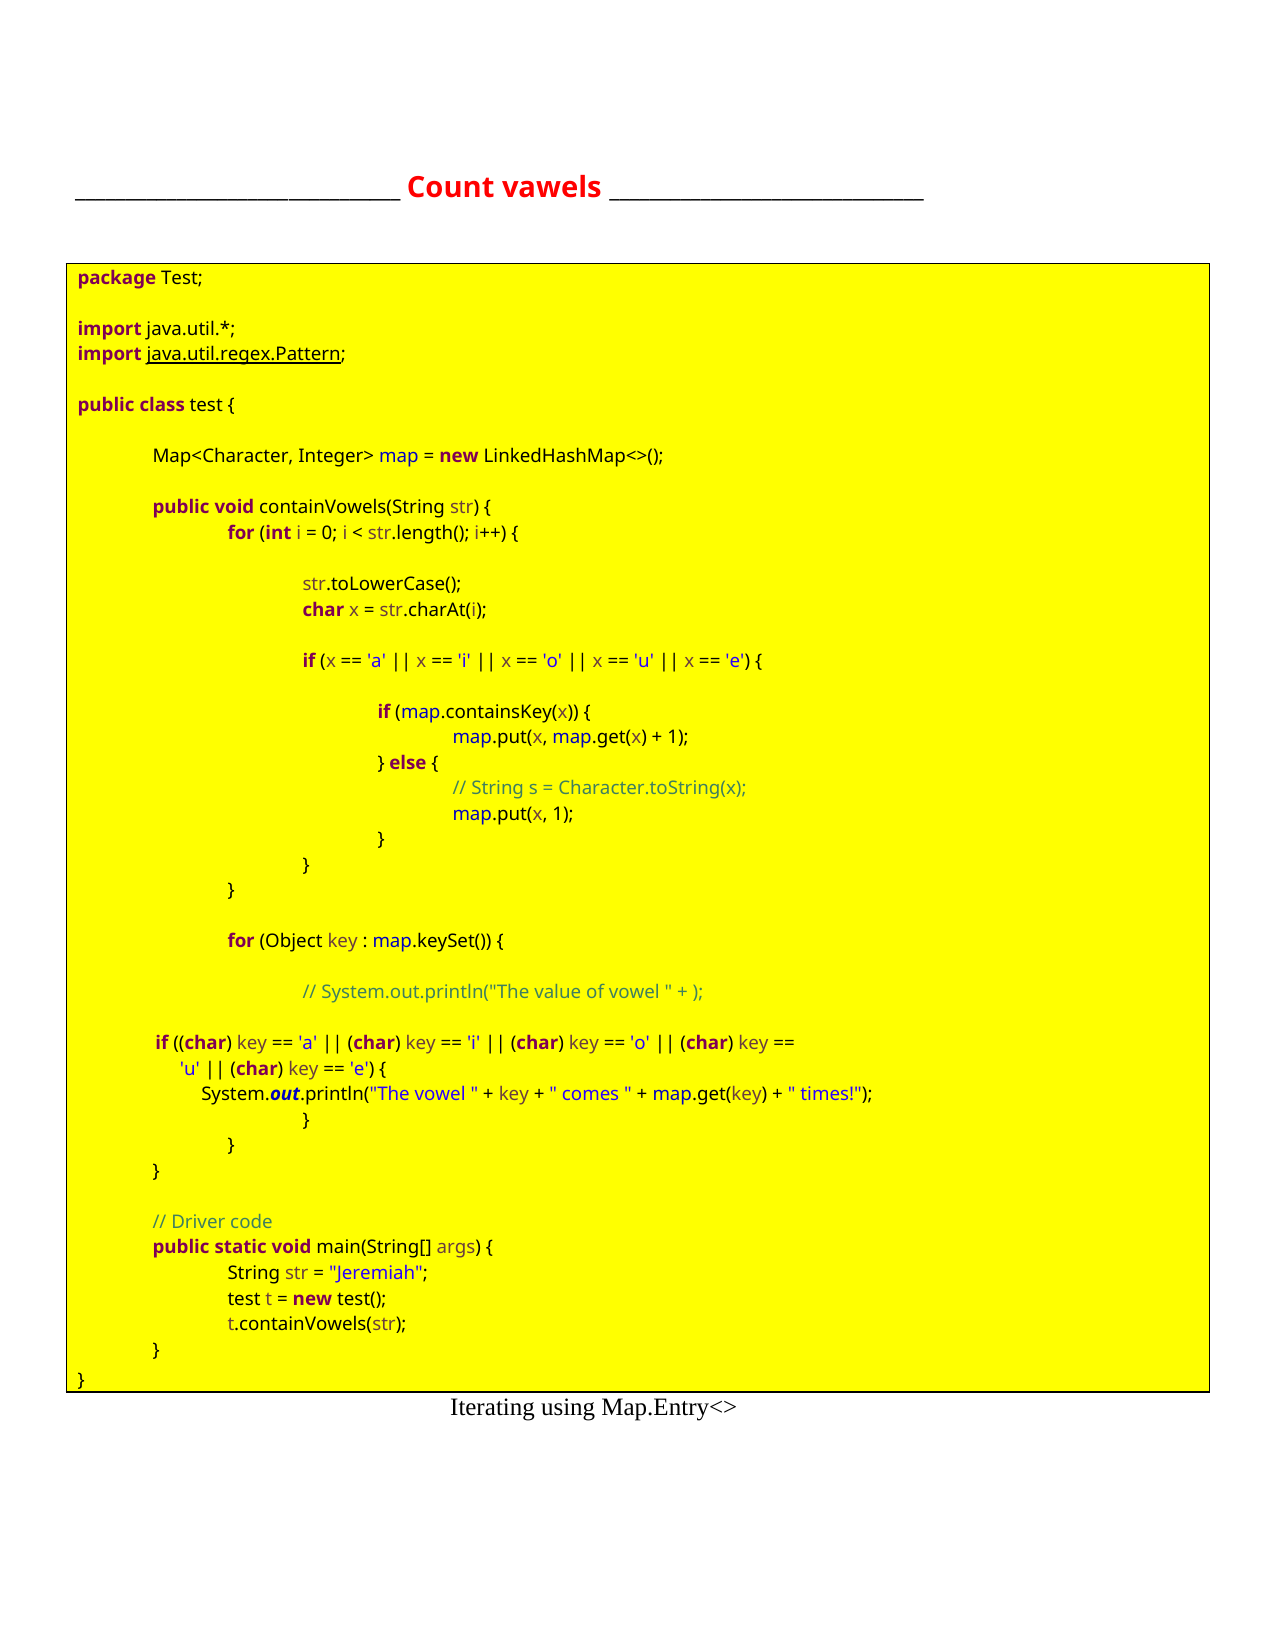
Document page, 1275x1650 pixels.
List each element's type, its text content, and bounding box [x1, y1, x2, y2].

text Iterating using Map.Entry<> [75, 1393, 1200, 1421]
table_header package Test; import java.util.*; import java.util.regex.Pattern; public class test { Map<Character, Integer> map = new LinkedHashMap<>(); public void containVowels(String str) { for (int i = 0; i < str.length(); i++) { str.toLowerCase(); char x = str.charAt(i); if (x == 'a' || x == 'i' || x == 'o' || x == 'u' || x == 'e') { if (map.containsKey(x)) { map.put(x, map.get(x) + 1); } else { // String s = Character.toString(x); map.put(x, 1); } } } for (Object key : map.keySet()) { // System.out.println("The value of vowel " + ); if ((char) key == 'a' || (char) key == 'i' || (char) key == 'o' || (char) key == 'u' || (char) key == 'e') { System.out.println("The vowel " + key + " comes " + map.get(key) + " times!"); } } } // Driver code public static void main(String[] args) { String str = "Jeremiah"; test t = new test(); t.containVowels(str); } } [67, 264, 1209, 1391]
text ________________________________ Count vawels _______________________________ [75, 166, 1200, 206]
